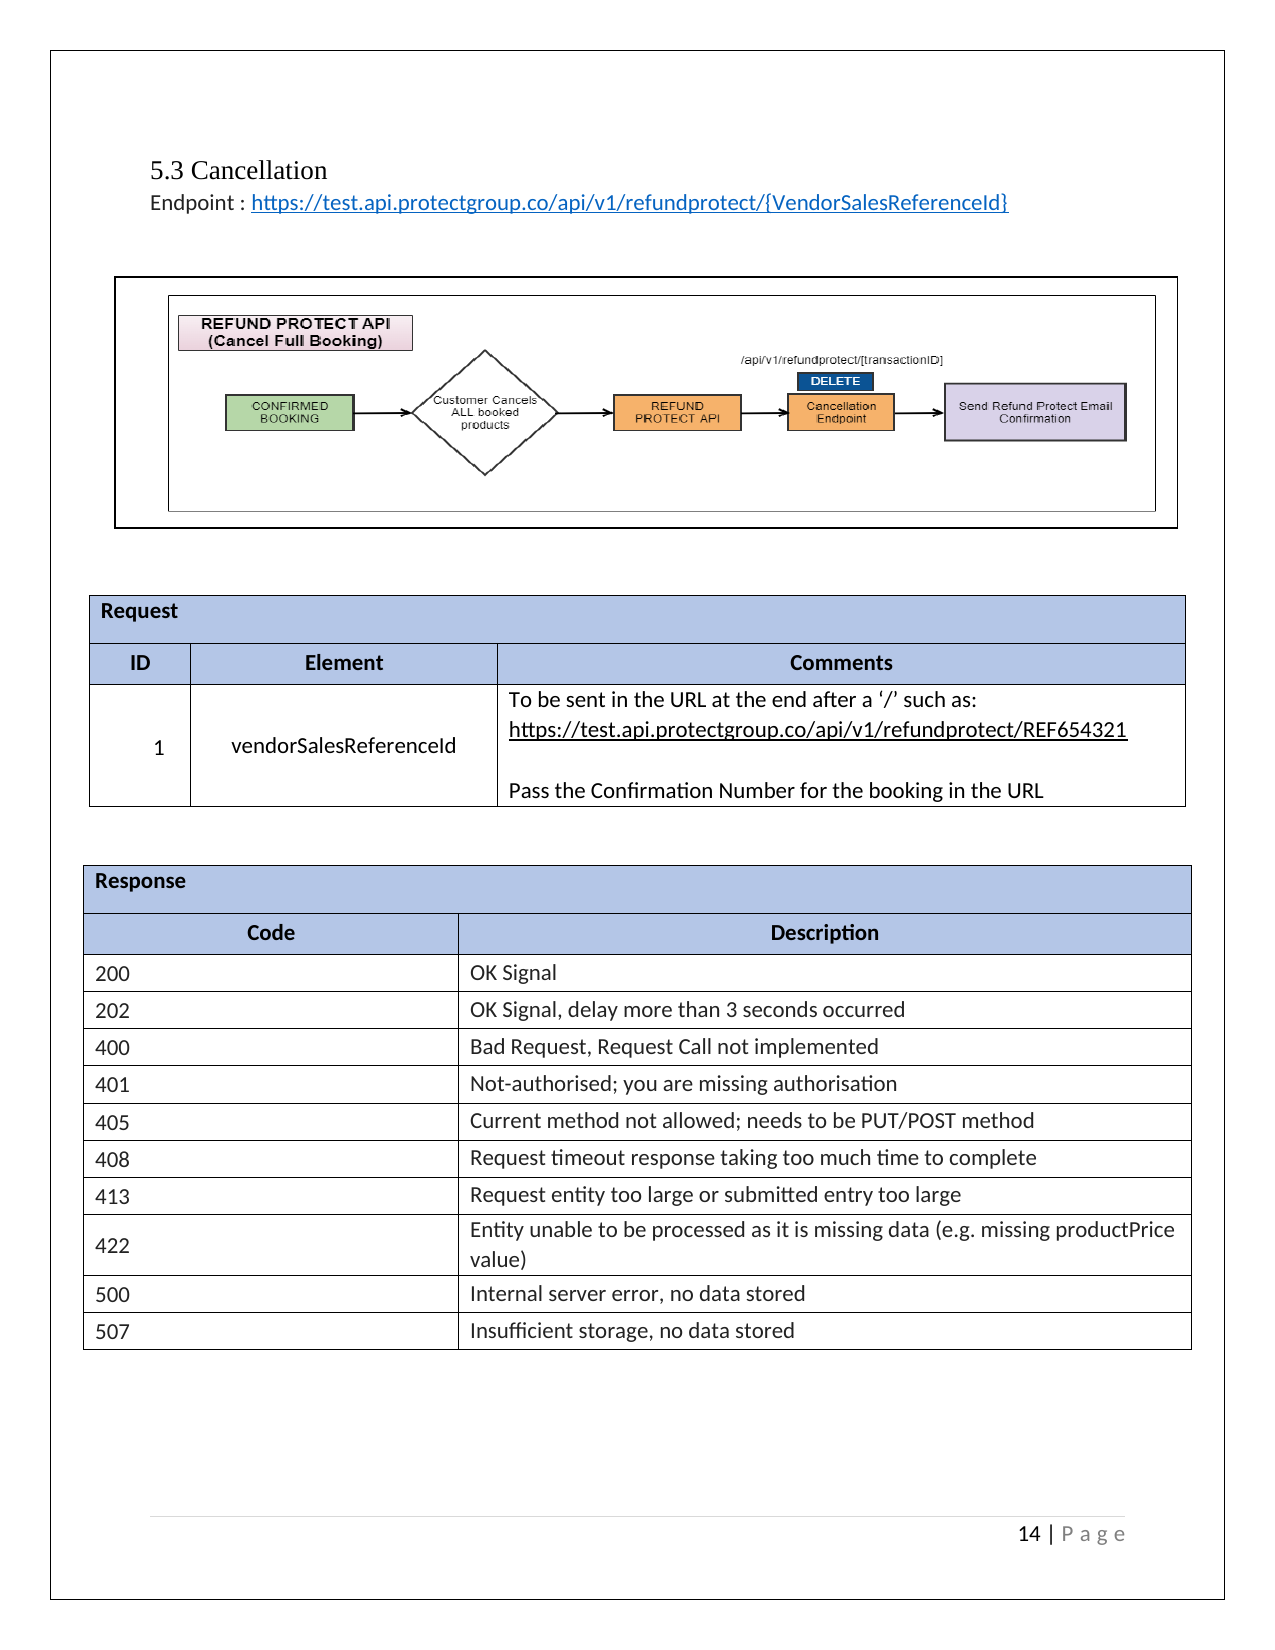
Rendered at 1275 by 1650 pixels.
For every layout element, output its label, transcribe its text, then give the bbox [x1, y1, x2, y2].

table_cell Request entity too large or submitted entry too large [459, 1178, 1191, 1214]
table_cell Comments [498, 644, 1185, 684]
table_cell 422 [84, 1215, 458, 1275]
table_cell Code [84, 914, 458, 954]
table_cell Bad Request, Request Call not implemented [459, 1029, 1191, 1065]
table_cell To be sent in the URL at the end after a ‘/’ such as: https://test.api.protectgroup.co/api/v1/refundprotect/REF654321 Pass the Confirmation Number for the booking in the URL [498, 685, 1185, 806]
table_cell 500 [84, 1276, 458, 1312]
table_cell Current method not allowed; needs to be PUT/POST method [459, 1104, 1191, 1139]
table_cell Internal server error, no data stored [459, 1276, 1191, 1312]
picture [116, 278, 1177, 527]
table_cell 200 [84, 955, 458, 991]
table_cell 413 [84, 1178, 458, 1214]
table_cell 401 [84, 1066, 458, 1102]
table_header Response [84, 866, 1191, 913]
table_cell Element [191, 644, 497, 684]
table_cell 1 [90, 685, 190, 806]
subtitle 5.3 Cancellation [150, 154, 1125, 185]
table_cell OK Signal [459, 955, 1191, 991]
table_cell vendorSalesReferenceId [191, 685, 497, 806]
table_cell ID [90, 644, 190, 684]
table_cell 405 [84, 1104, 458, 1139]
text Endpoint : https://test.api.protectgroup.co/api/v1/refundprotect/{VendorSalesReferenceId} [251, 188, 1125, 216]
table_cell 507 [84, 1313, 458, 1349]
table_cell 408 [84, 1141, 458, 1177]
table_cell 202 [84, 992, 458, 1028]
table_cell 400 [84, 1029, 458, 1065]
table_header Request [90, 596, 1185, 643]
table_cell Description [459, 914, 1191, 954]
table_cell Insufficient storage, no data stored [459, 1313, 1191, 1349]
table_cell Request timeout response taking too much time to complete [459, 1141, 1191, 1177]
table_cell OK Signal, delay more than 3 seconds occurred [459, 992, 1191, 1028]
table_cell Entity unable to be processed as it is missing data (e.g. missing productPrice value) [459, 1215, 1191, 1275]
table_cell Not-authorised; you are missing authorisation [459, 1066, 1191, 1102]
